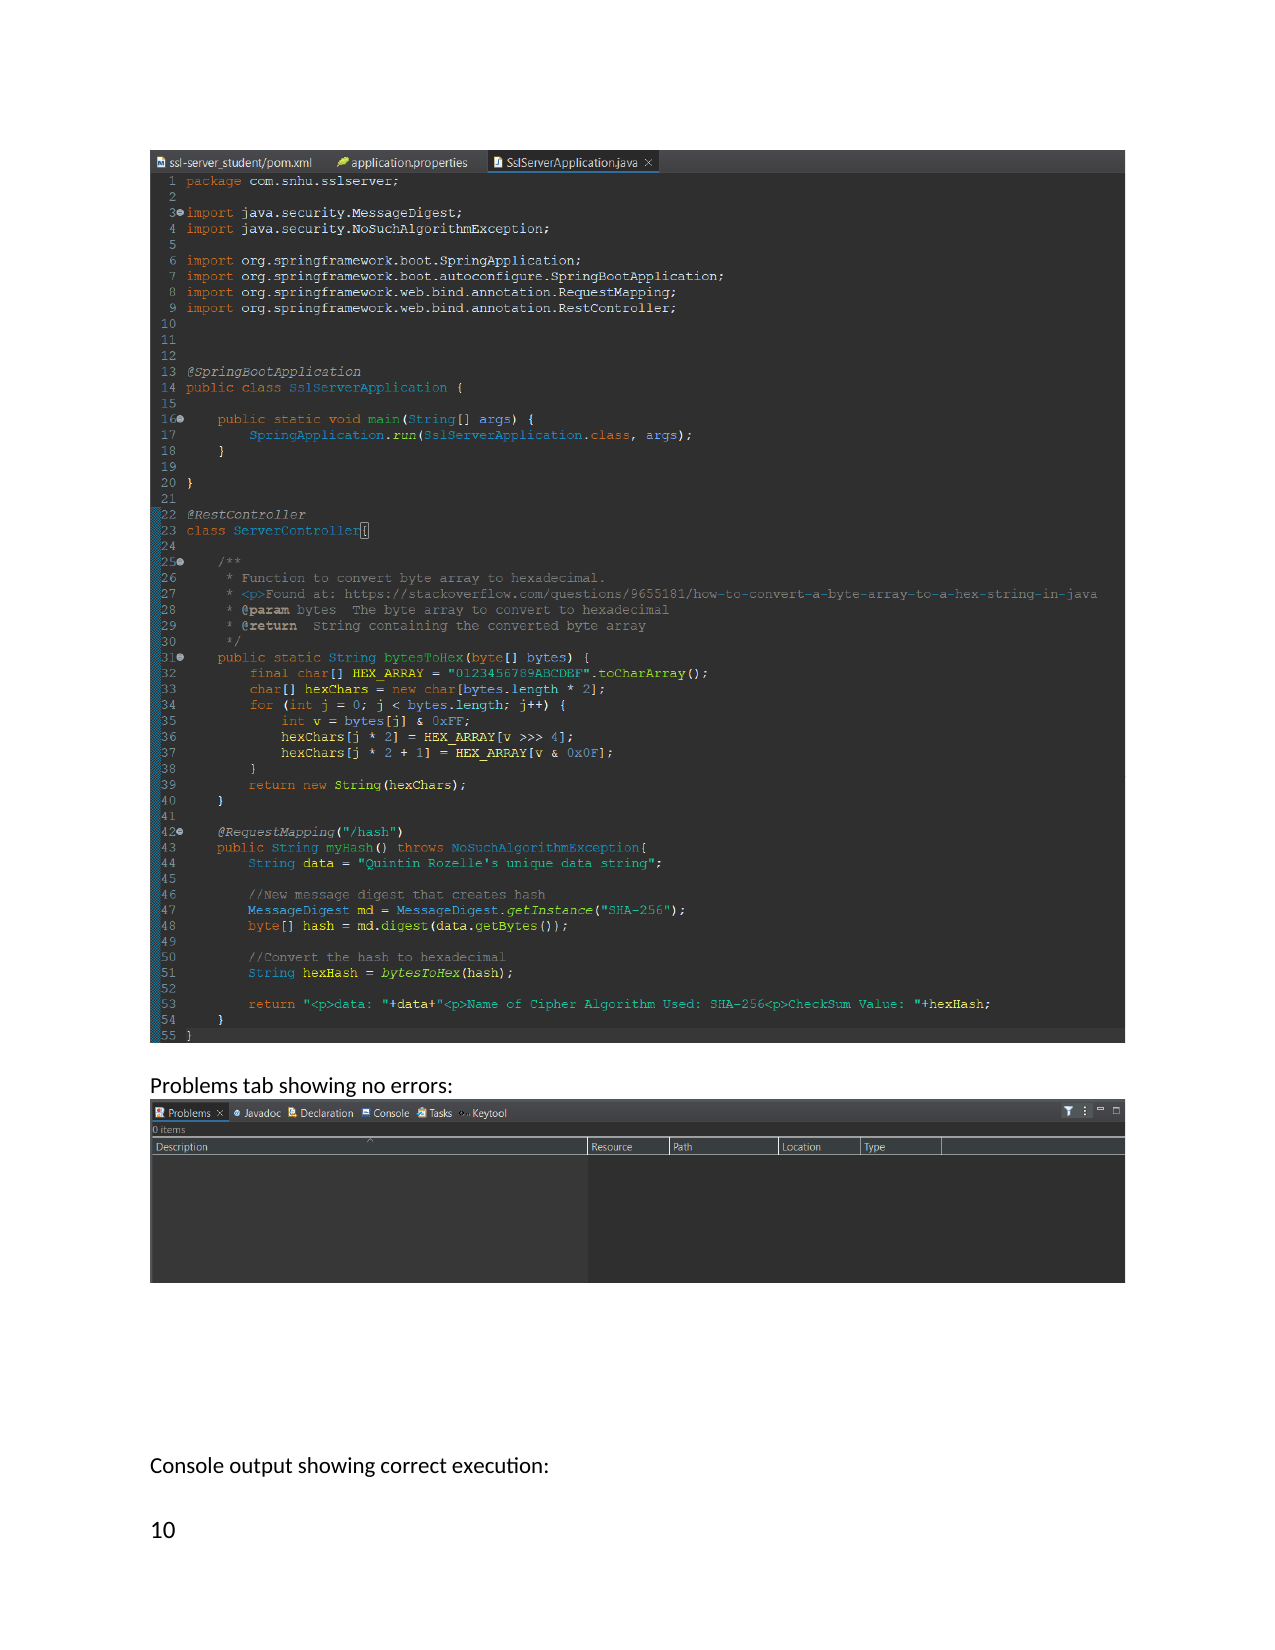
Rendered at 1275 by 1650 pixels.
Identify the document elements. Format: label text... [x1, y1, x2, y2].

picture [150, 150, 1125, 1043]
text Console output showing correct execution: [150, 1451, 1125, 1479]
text Problems tab showing no errors: [150, 1071, 1125, 1099]
picture [150, 1099, 1125, 1283]
